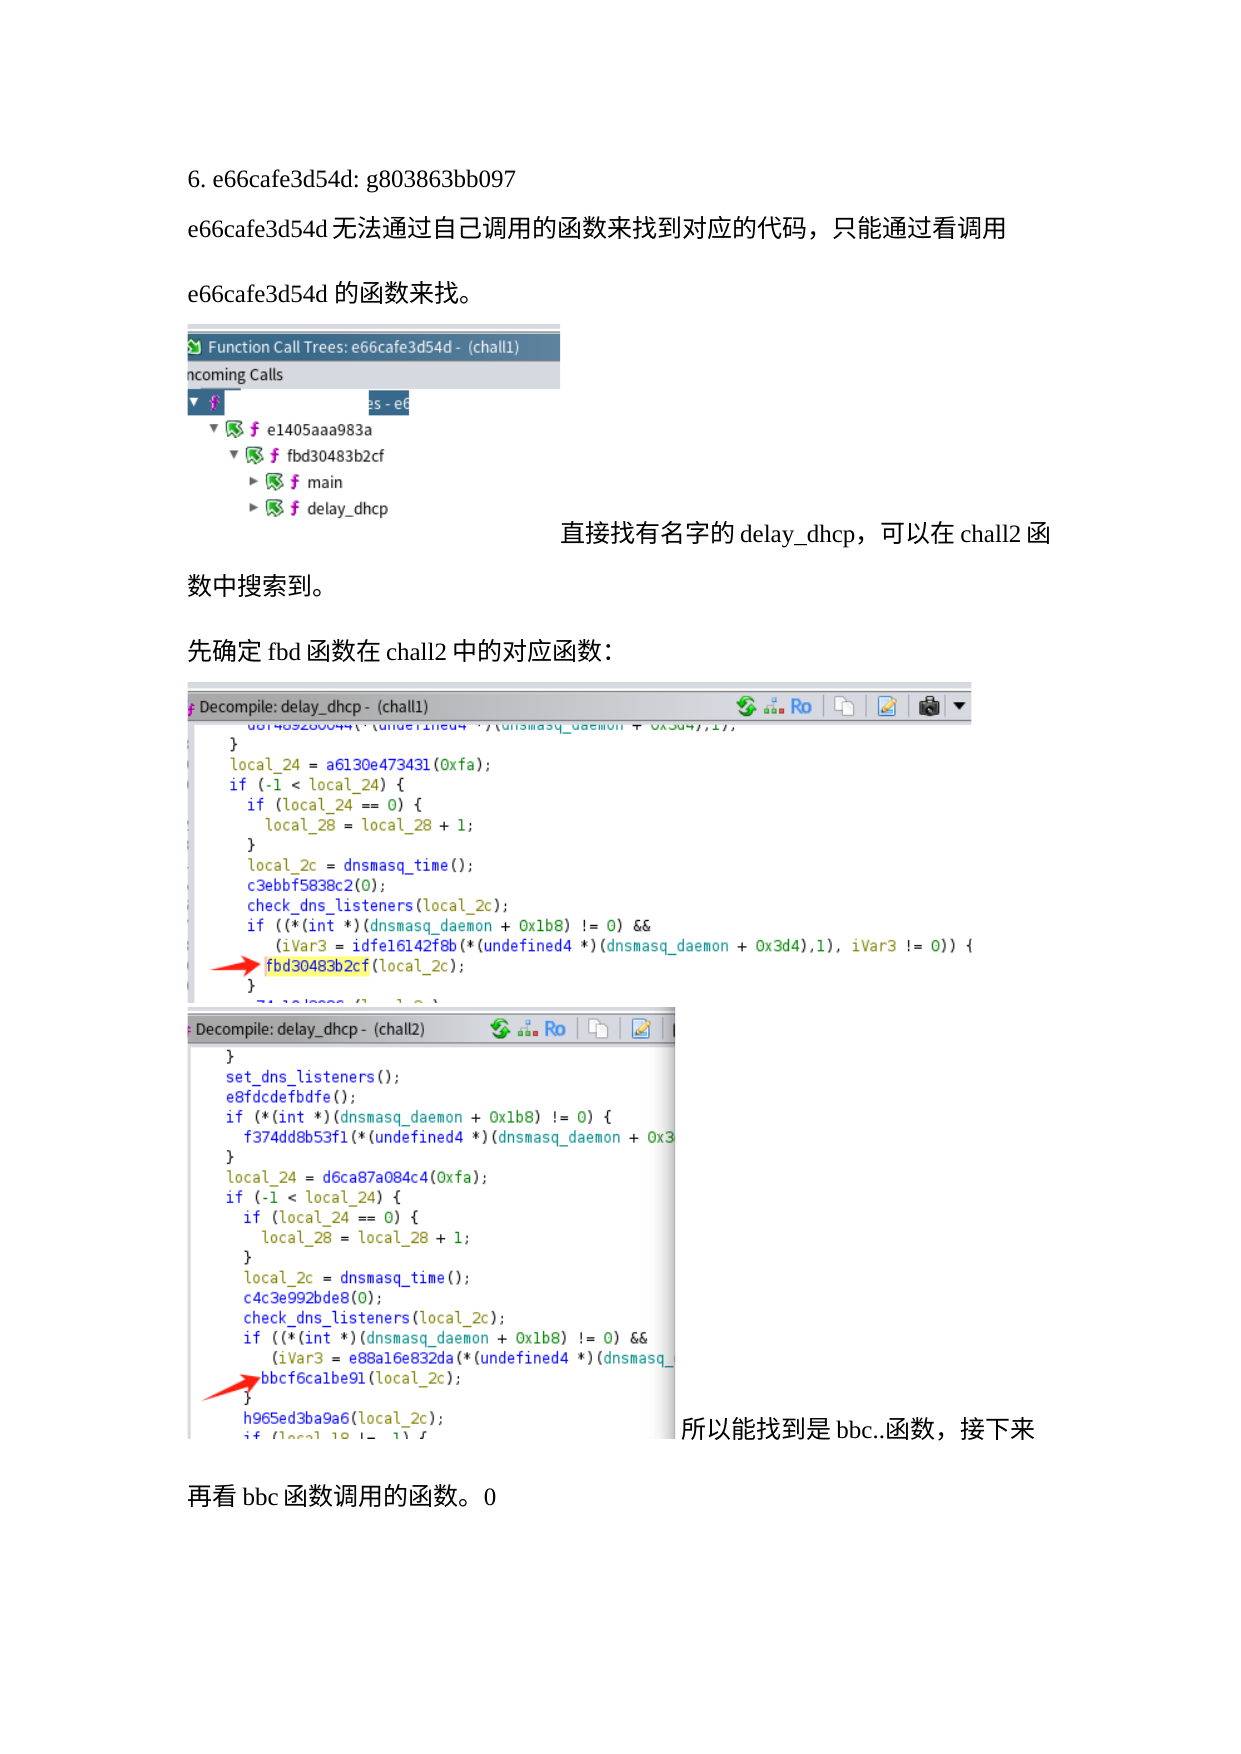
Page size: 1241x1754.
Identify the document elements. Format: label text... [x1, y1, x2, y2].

text 先确定fbd函数在chall2中的对应函数： [187, 617, 1053, 682]
picture [187, 682, 972, 1003]
picture [187, 1007, 675, 1439]
text e66cafe3d54d无法通过自己调用的函数来找到对应的代码，只能通过看调用e66cafe3d54d 的函数来找。 [187, 194, 1053, 324]
text 直接找有名字的delay_dhcp，可以在chall2函数中搜索到。 [187, 324, 1053, 617]
text 6. e66cafe3d54d: g803863bb097 [187, 162, 1028, 194]
